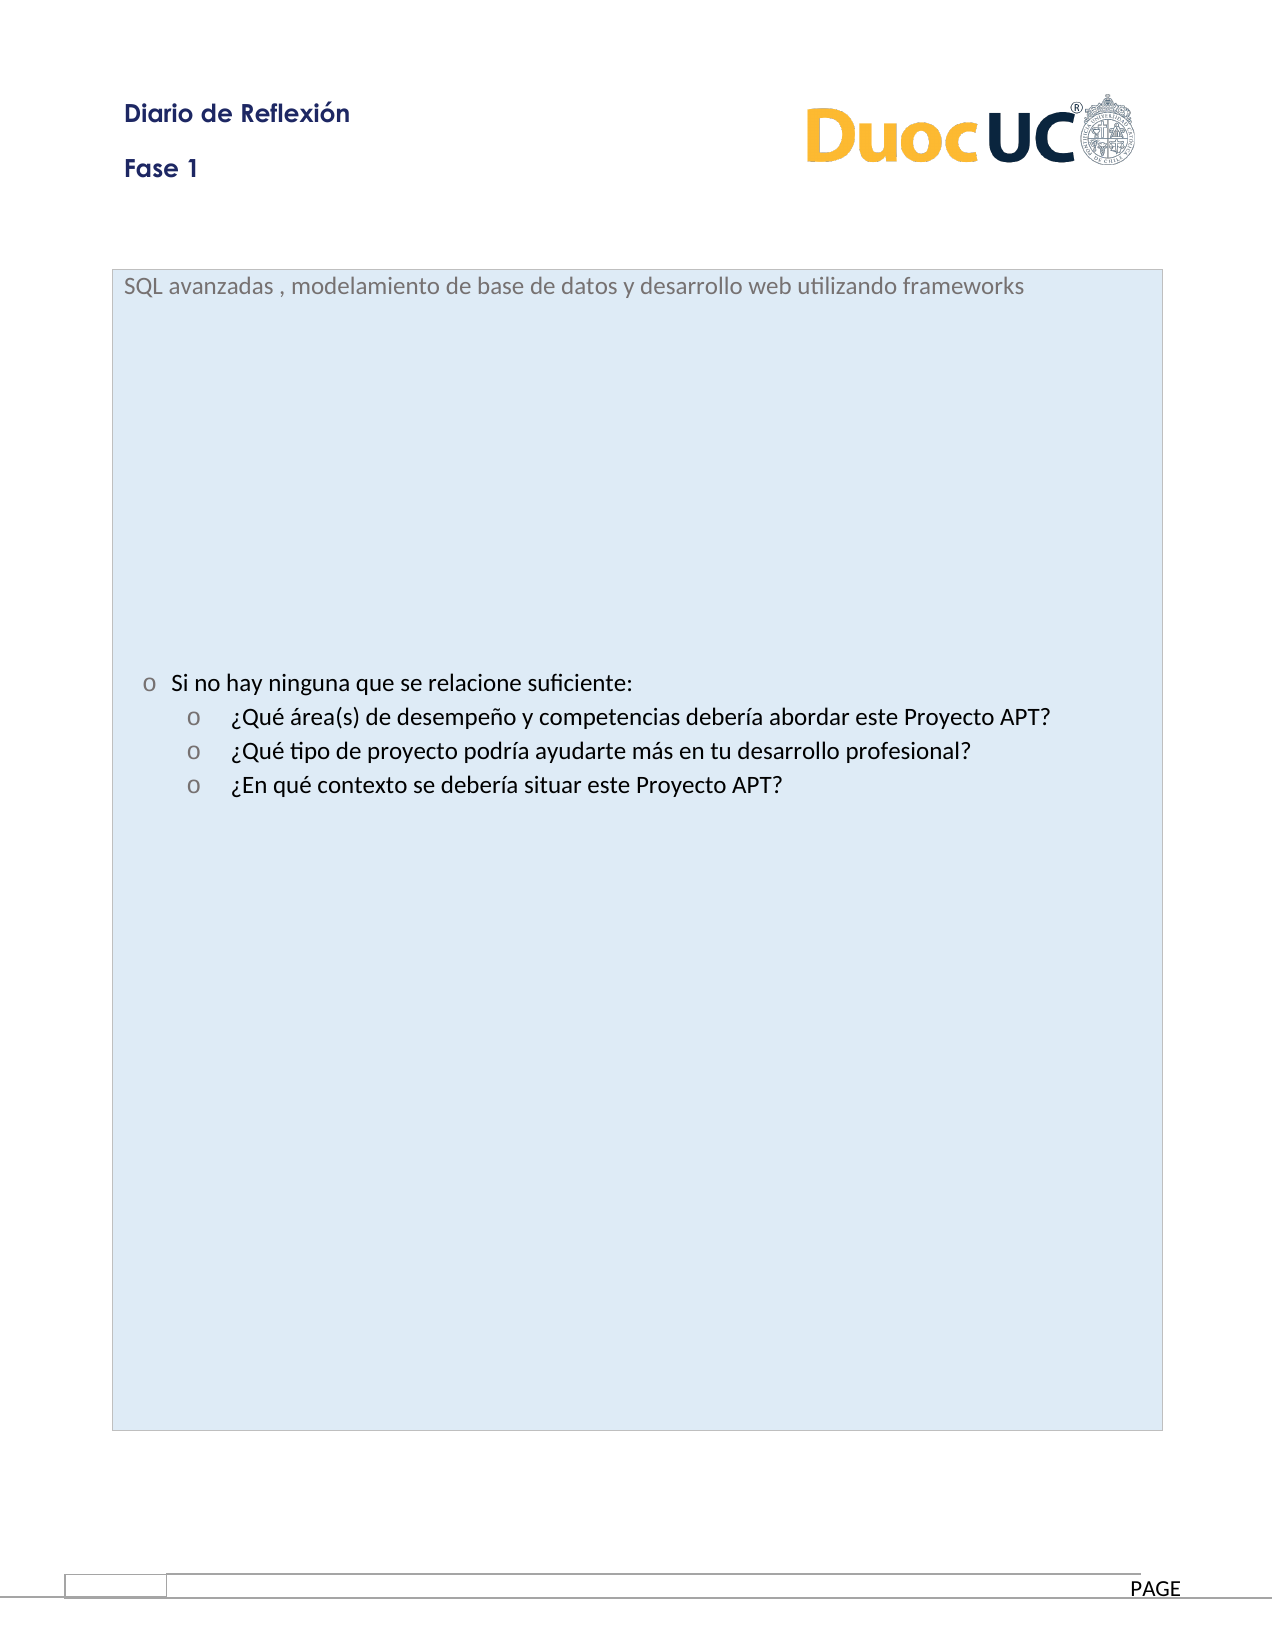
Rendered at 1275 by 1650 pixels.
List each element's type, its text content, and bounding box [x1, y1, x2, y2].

picture [807, 94, 1135, 165]
